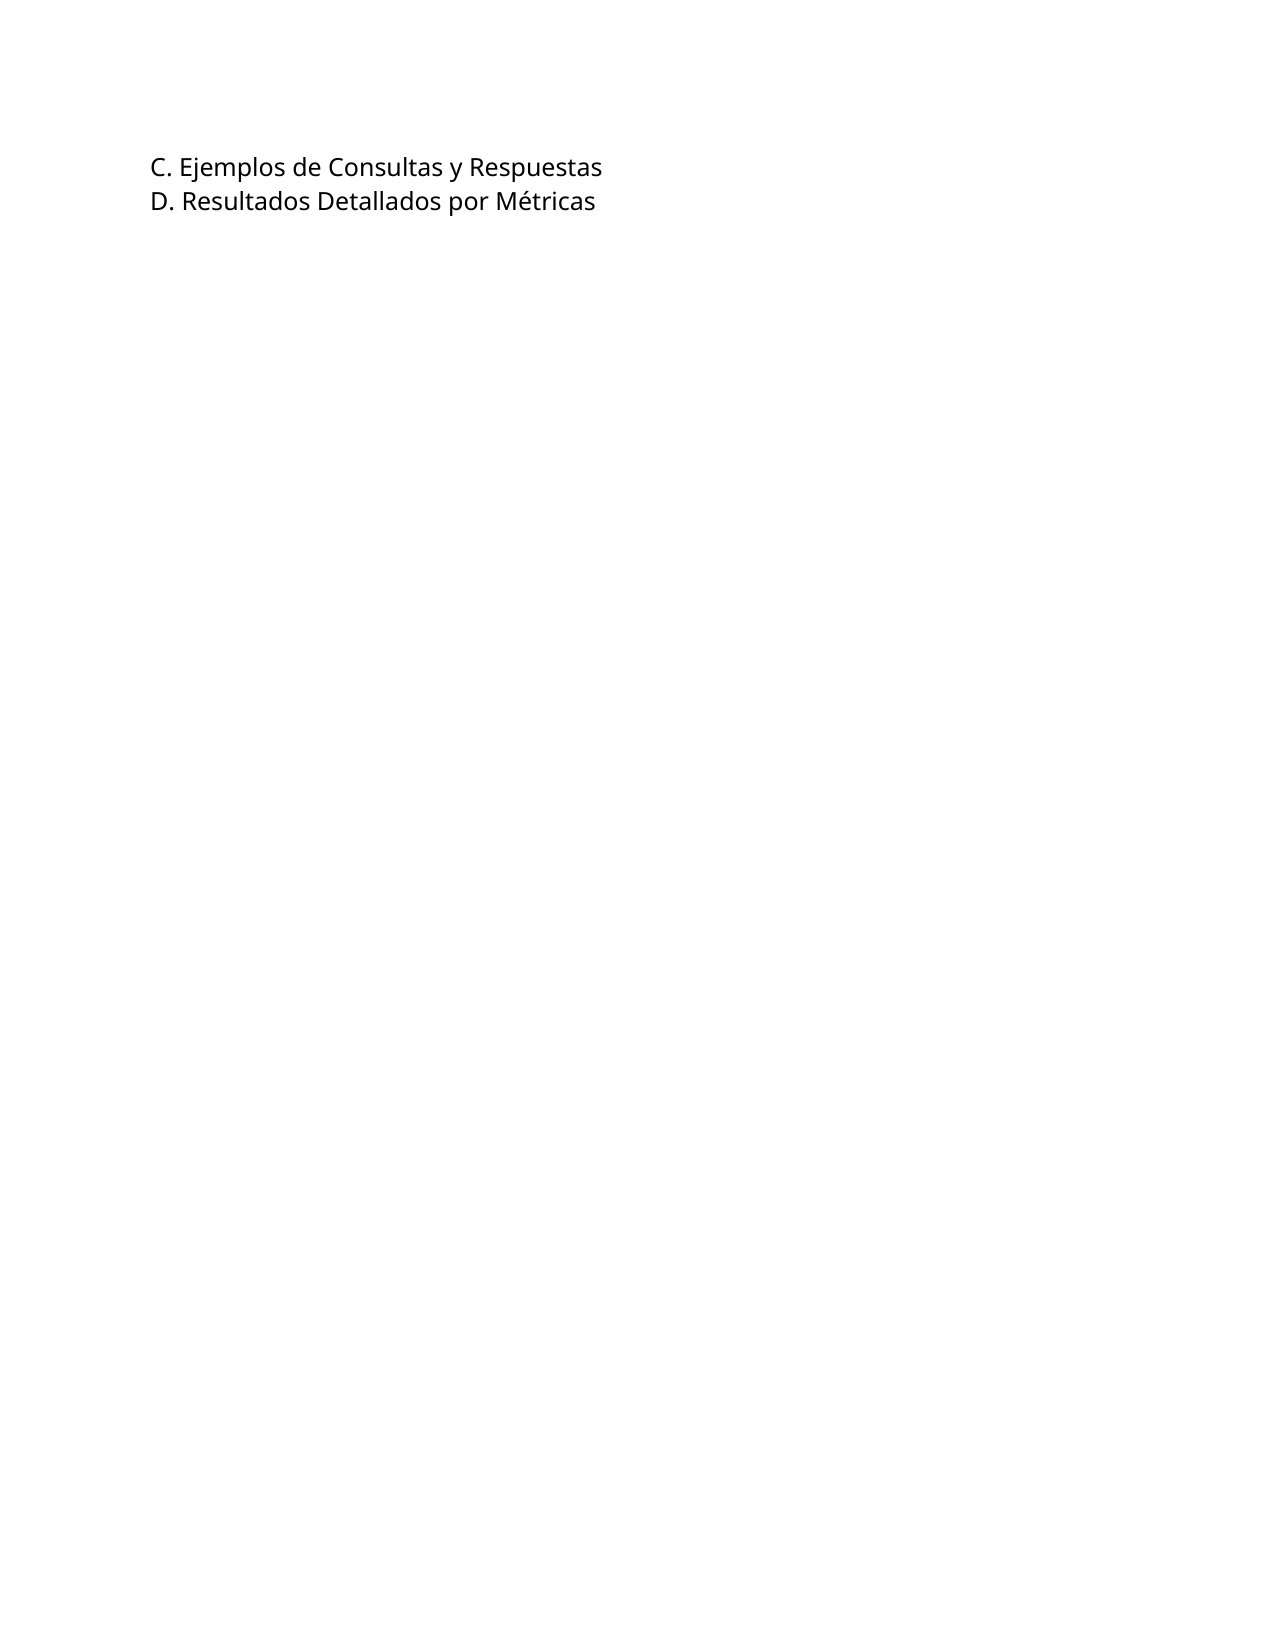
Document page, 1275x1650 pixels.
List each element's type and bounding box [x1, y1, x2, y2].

text [150, 150, 1125, 218]
